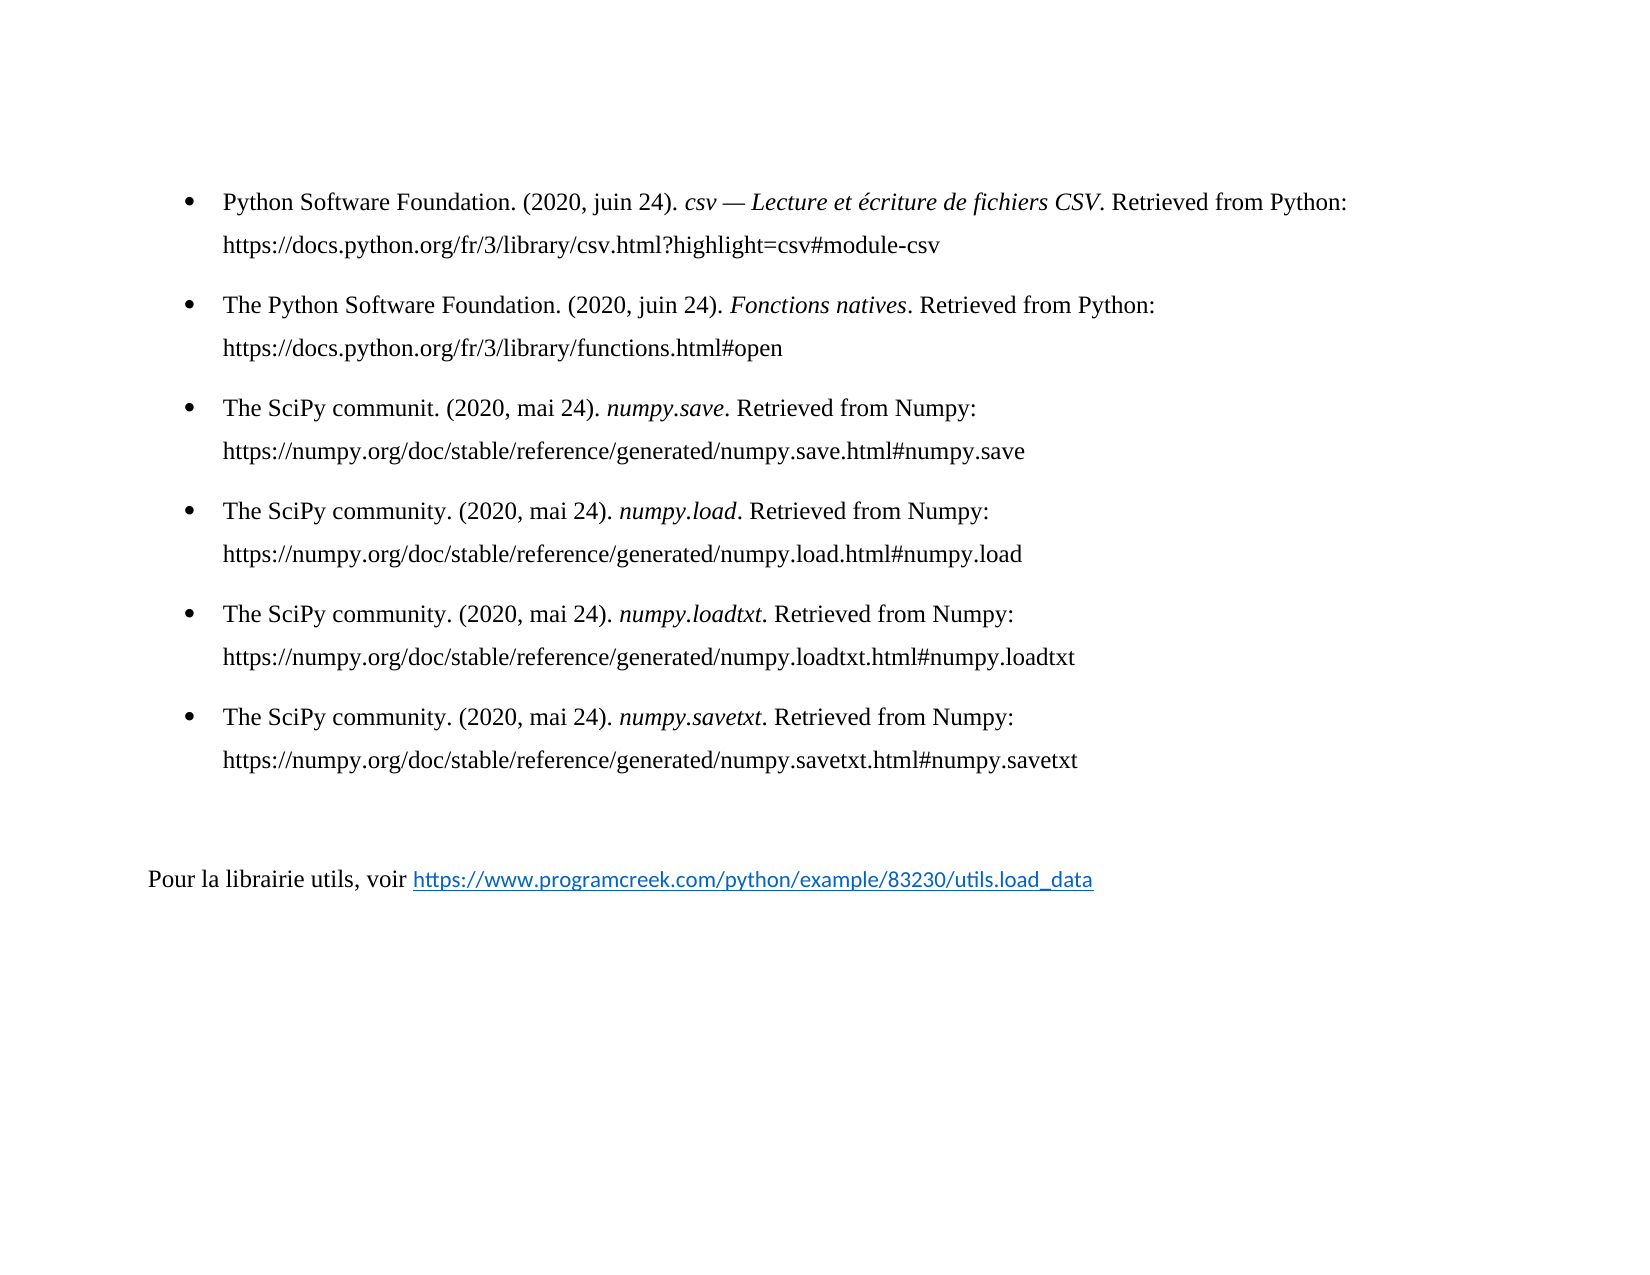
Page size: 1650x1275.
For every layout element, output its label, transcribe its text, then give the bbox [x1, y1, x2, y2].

text Pour la librairie utils, voir https://www.programcreek.com/python/example/83230/utils.load_data [148, 864, 1500, 893]
